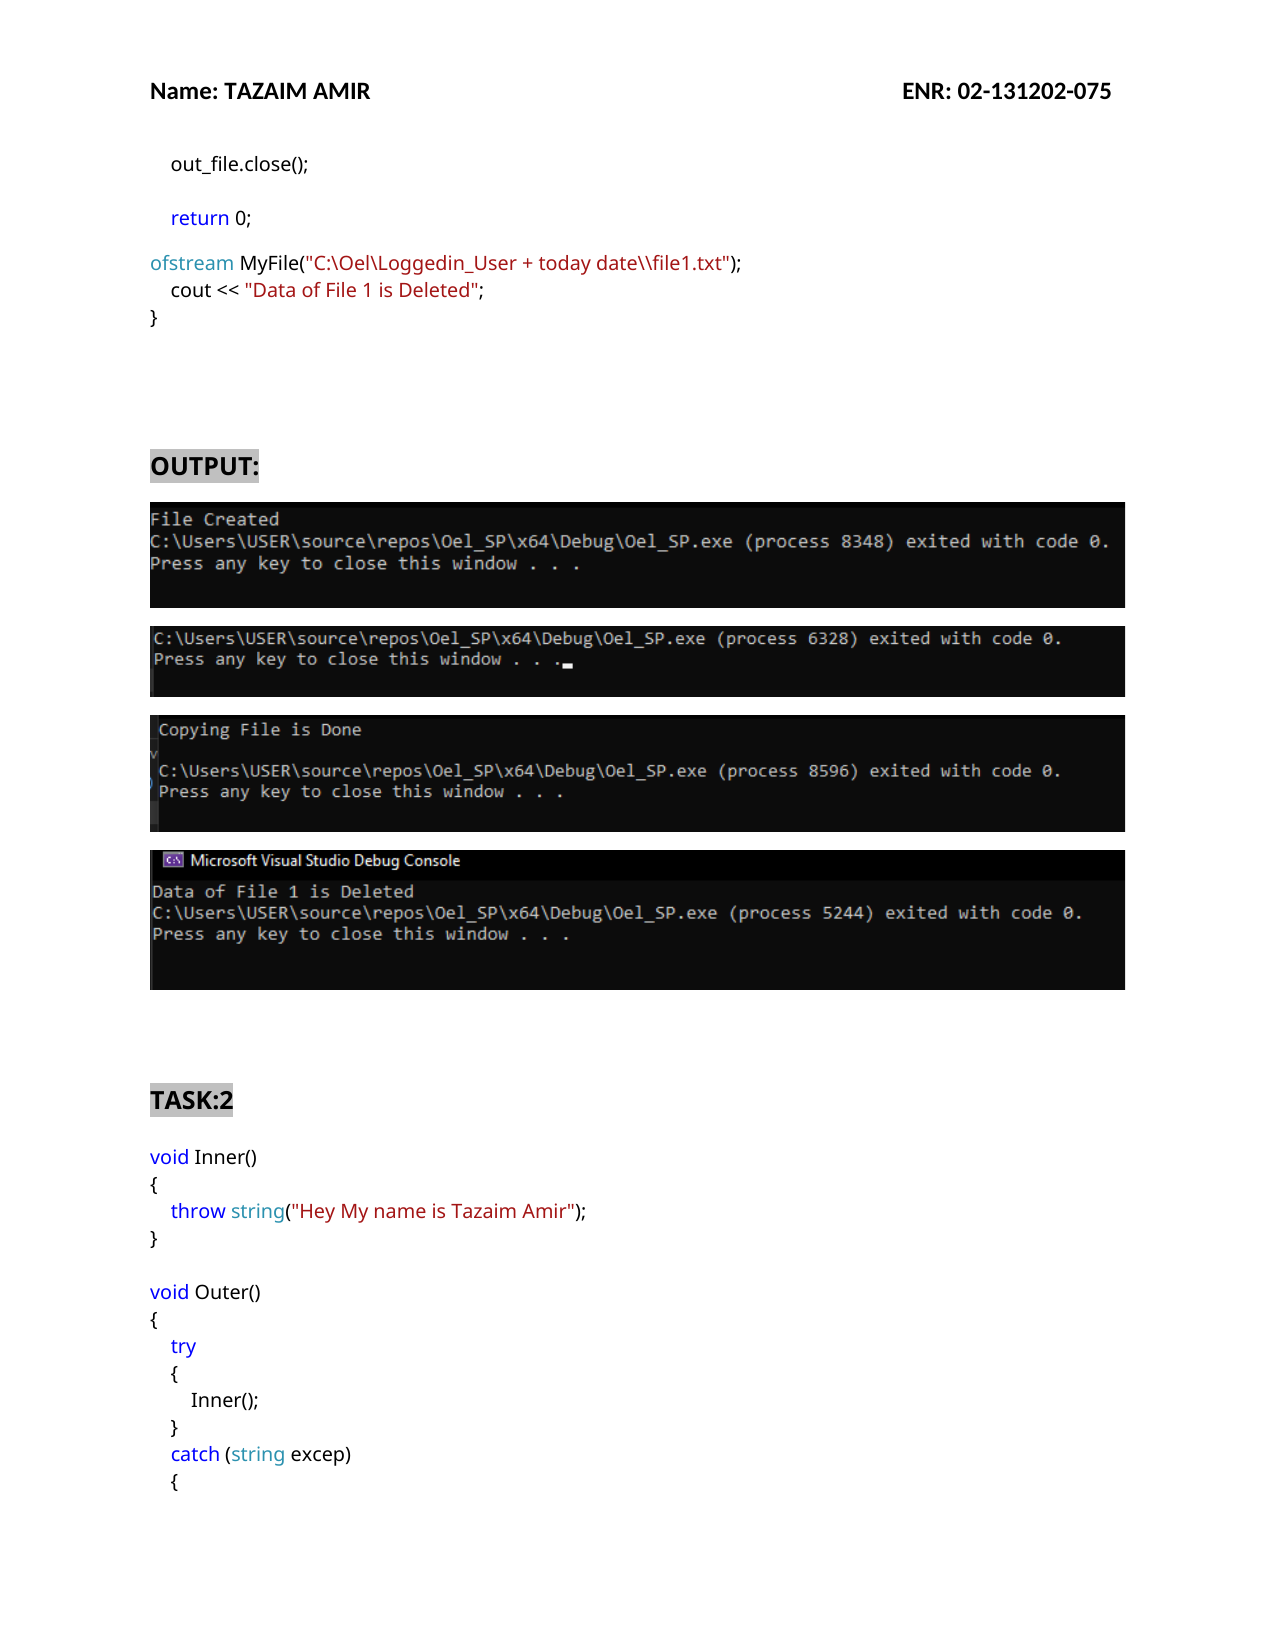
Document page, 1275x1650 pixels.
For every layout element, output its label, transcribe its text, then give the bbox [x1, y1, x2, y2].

text cout << "Data of File 1 is Deleted"; [150, 277, 1125, 304]
text OUTPUT: [150, 448, 1125, 483]
text try [150, 1332, 1125, 1359]
text throw string("Hey My name is Tazaim Amir"); [150, 1197, 1125, 1224]
text out_file.close(); [150, 150, 1125, 177]
text } [150, 304, 1125, 331]
text } [150, 1224, 1125, 1251]
picture [150, 850, 1125, 990]
text { [150, 1467, 1125, 1494]
text } [150, 1413, 1125, 1440]
picture [150, 715, 1125, 832]
text ofstream MyFile("C:\Oel\Loggedin_User + today date\\file1.txt"); [150, 250, 1125, 277]
text { [150, 1359, 1125, 1386]
text TASK:2 [150, 1082, 1125, 1117]
text return 0; [150, 204, 1125, 231]
picture [150, 502, 1125, 608]
text catch (string excep) [150, 1440, 1125, 1467]
picture [150, 626, 1125, 697]
text { [150, 1305, 1125, 1332]
text void Outer() [150, 1278, 1125, 1305]
text { [150, 1171, 1125, 1197]
text Inner(); [150, 1386, 1125, 1413]
text void Inner() [150, 1143, 1125, 1171]
